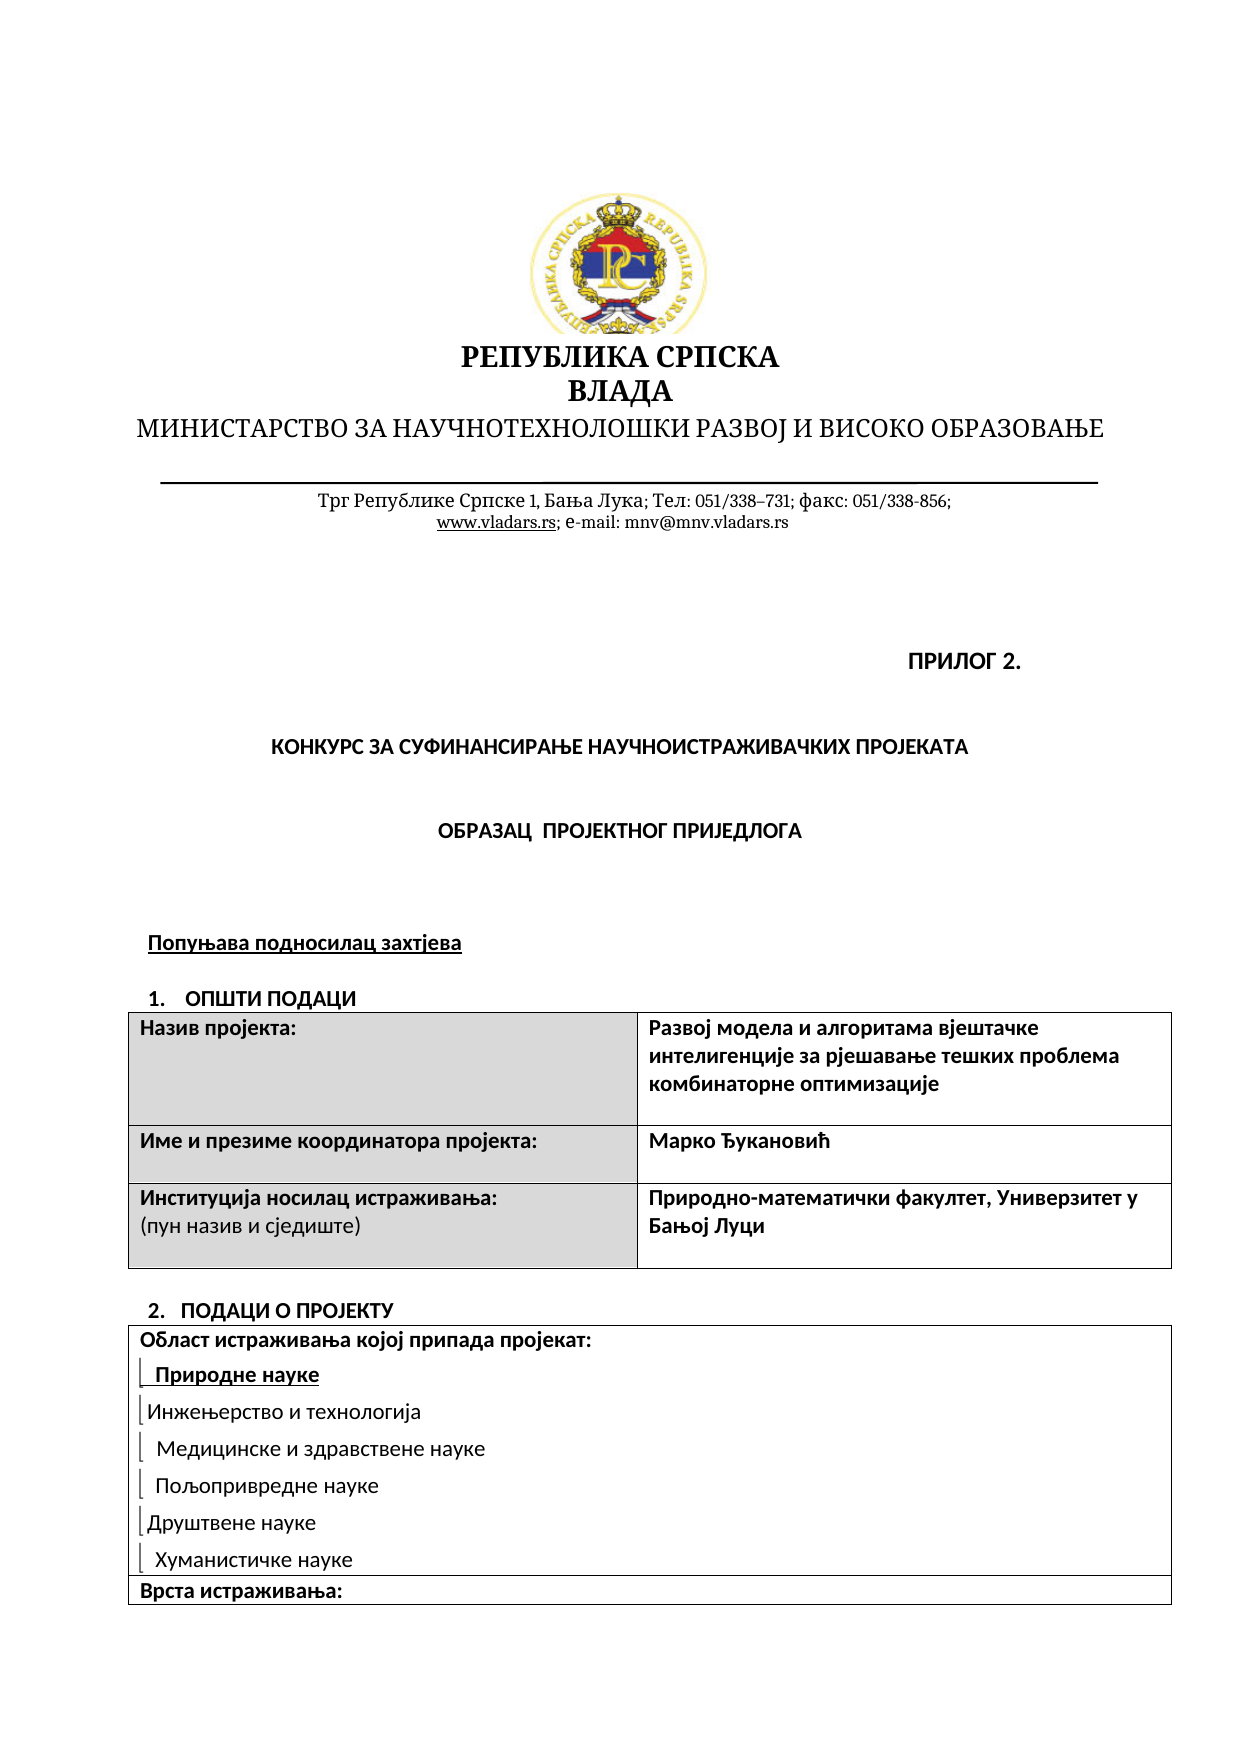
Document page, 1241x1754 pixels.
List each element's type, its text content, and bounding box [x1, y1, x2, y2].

text 2. ПОДАЦИ О ПРОЈЕКТУ [148, 1297, 1092, 1324]
table_header Развој модела и алгоритама вјештачке интелигенције за рјешавање тешких проблема комбинаторне оптимизације [638, 1013, 1171, 1125]
table_cell Марко Ђукановић [638, 1126, 1171, 1182]
text ПРИЛОГ 2. [673, 645, 1092, 676]
table_header Назив пројекта: [129, 1013, 637, 1125]
text ОБРАЗАЦ ПРОЈЕКТНОГ ПРИЈЕДЛОГА [148, 816, 1092, 844]
text КОНКУРС ЗА СУФИНАНСИРАЊЕ НАУЧНОИСТРАЖИВАЧКИХ ПРОЈЕКАТА [148, 732, 1092, 760]
text Попуњава подносилац захтјева [148, 928, 1092, 956]
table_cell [129, 1576, 1171, 1604]
table_cell Институција носилац истраживања: (пун назив и сједиште) [129, 1184, 637, 1267]
table_cell Име и презиме координатора пројекта: [129, 1126, 637, 1182]
table_cell Природно-математички факултет, Универзитет у Бањој Луци [638, 1184, 1171, 1267]
table_header Област истраживања којој припада пројекат:  Природне науке  Инжењерство и технологија  Медицинске и здравствене науке  Пољопривредне науке  Друштвене науке  Хуманистичке науке [129, 1326, 1171, 1575]
list ОПШТИ ПОДАЦИ [148, 984, 1092, 1012]
